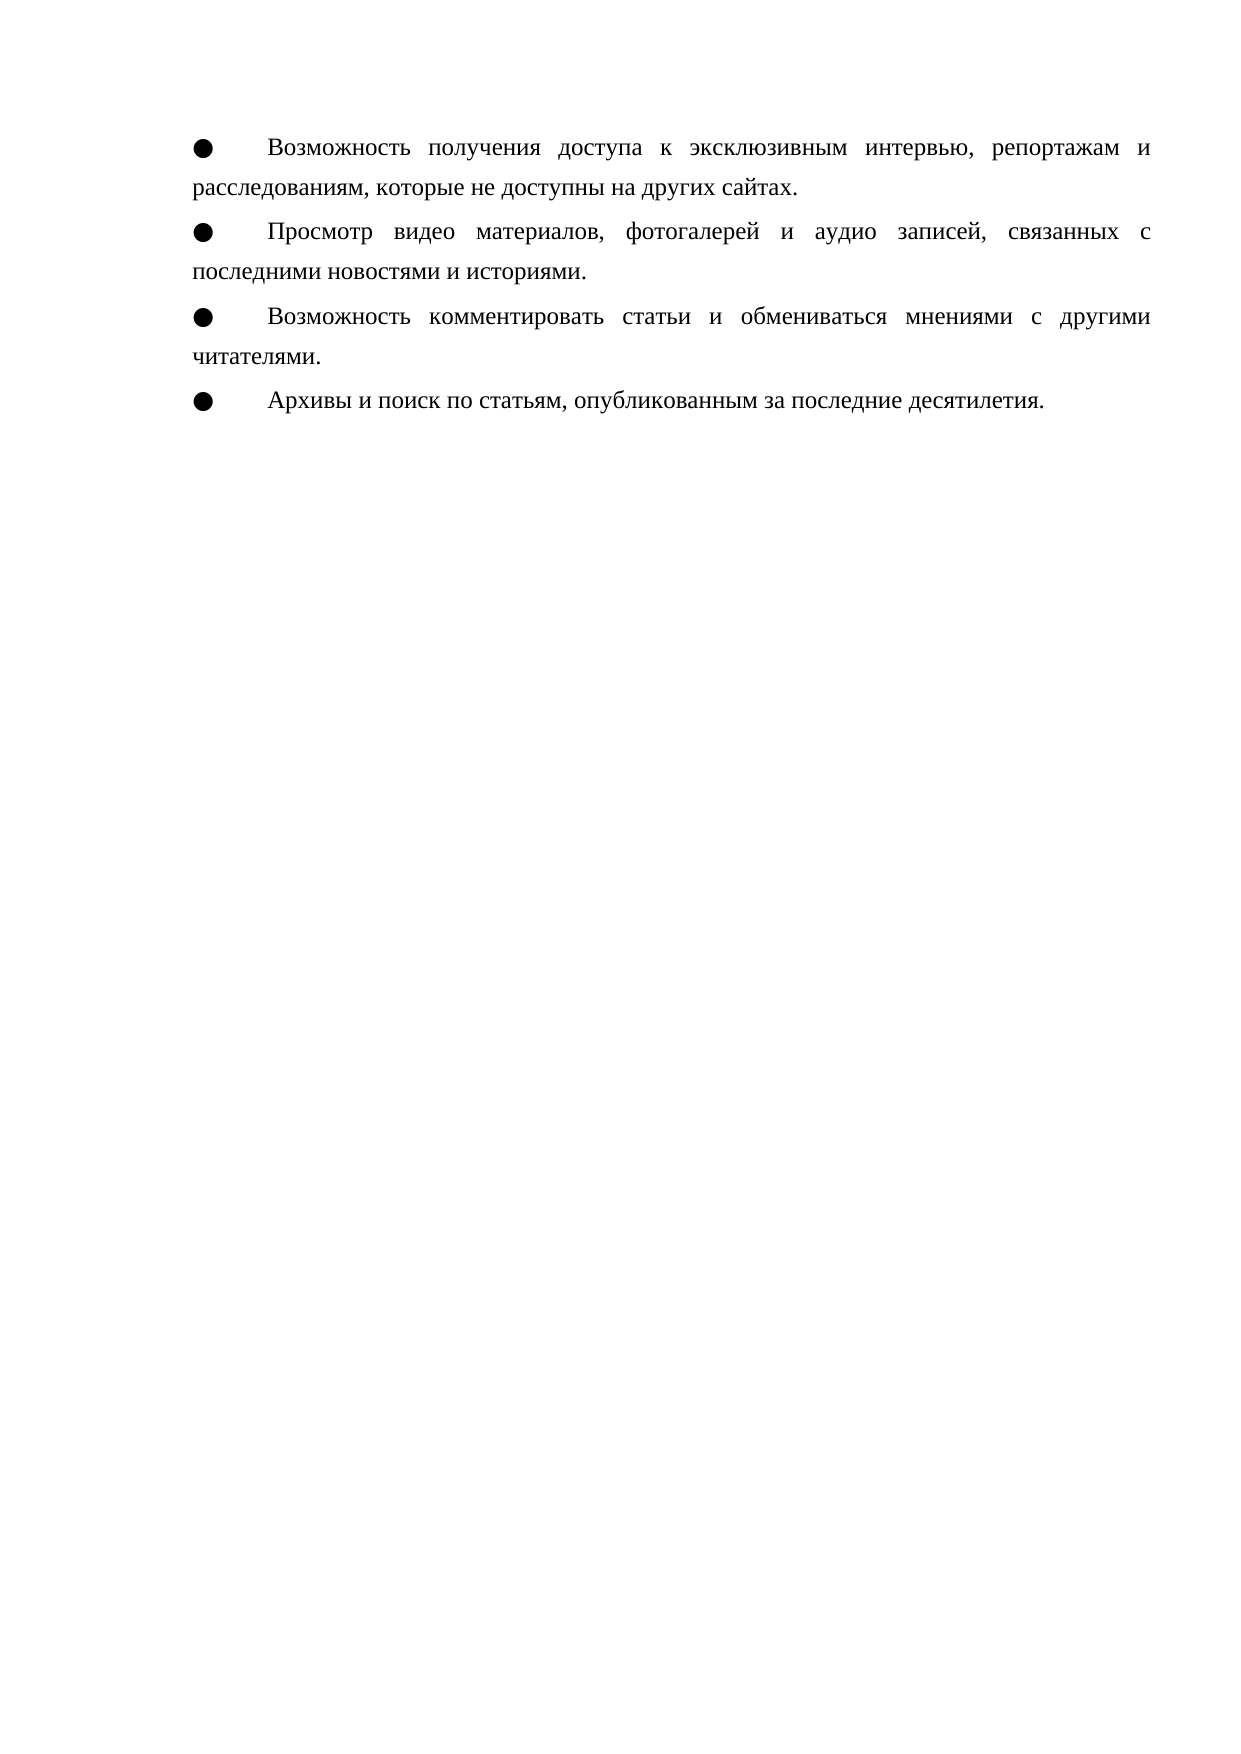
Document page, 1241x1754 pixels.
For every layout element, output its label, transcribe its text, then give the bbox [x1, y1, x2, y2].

list Возможность комментировать статьи и обмениваться мнениями с другими читателями. [192, 287, 1152, 369]
list Возможность получения доступа к эксклюзивным интервью, репортажам и расследованиям, которые не доступны на других сайтах. [192, 118, 1152, 200]
list Архивы и поиск по статьям, опубликованным за последние десятилетия. [192, 372, 1152, 423]
list Просмотр видео материалов, фотогалерей и аудио записей, связанных с последними новостями и историями. [192, 203, 1152, 285]
